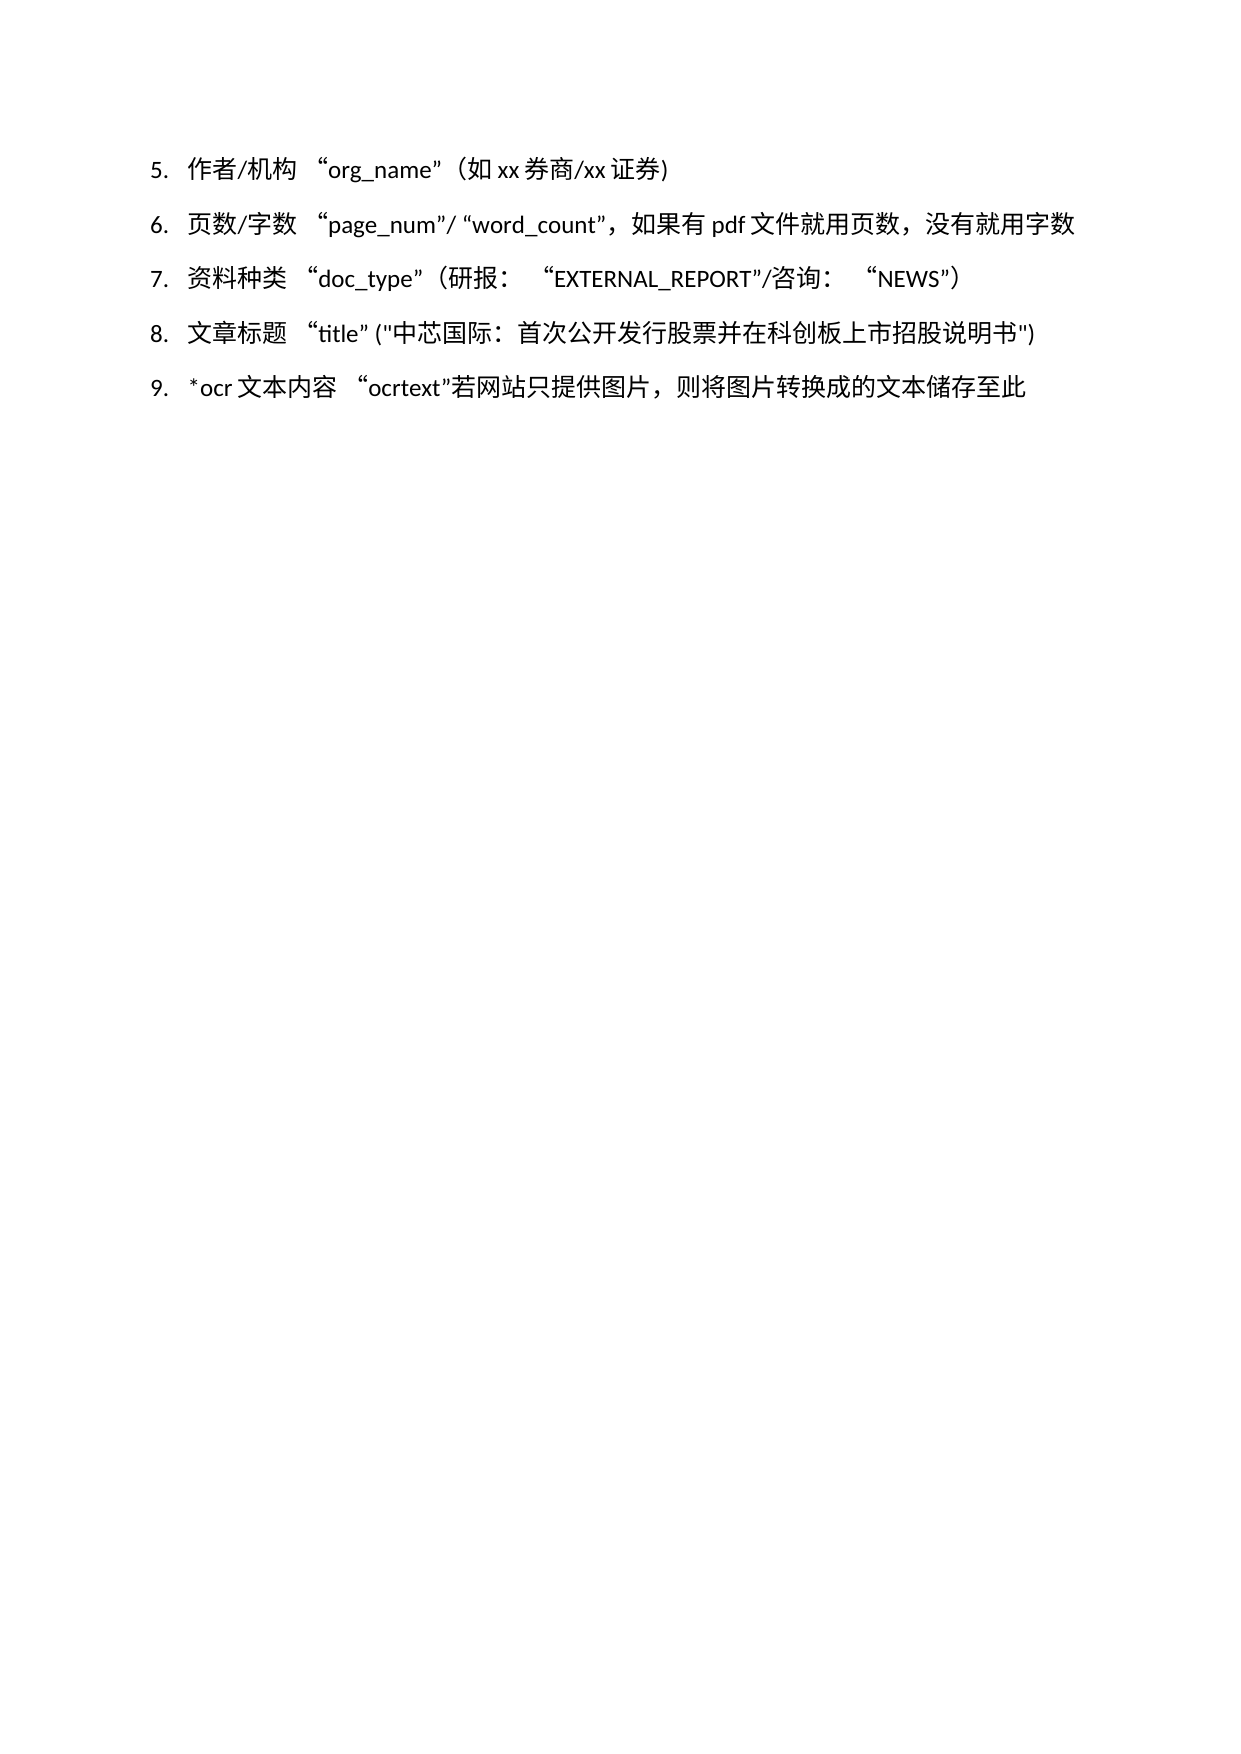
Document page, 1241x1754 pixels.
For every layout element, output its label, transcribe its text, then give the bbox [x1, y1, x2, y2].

list 文章标题 “title” ("中芯国际：首次公开发行股票并在科创板上市招股说明书") [150, 313, 1090, 349]
list 页数/字数 “page_num”/ “word_count”，如果有pdf文件就用页数，没有就用字数 [150, 204, 1090, 241]
list 资料种类 “doc_type”（研报： “EXTERNAL_REPORT”/咨询： “NEWS”） [150, 259, 1090, 295]
list 作者/机构 “org_name”（如 xx券商/xx证券) [150, 150, 1090, 186]
list *ocr文本内容 “ocrtext”若网站只提供图片，则将图片转换成的文本储存至此 [150, 367, 1090, 404]
